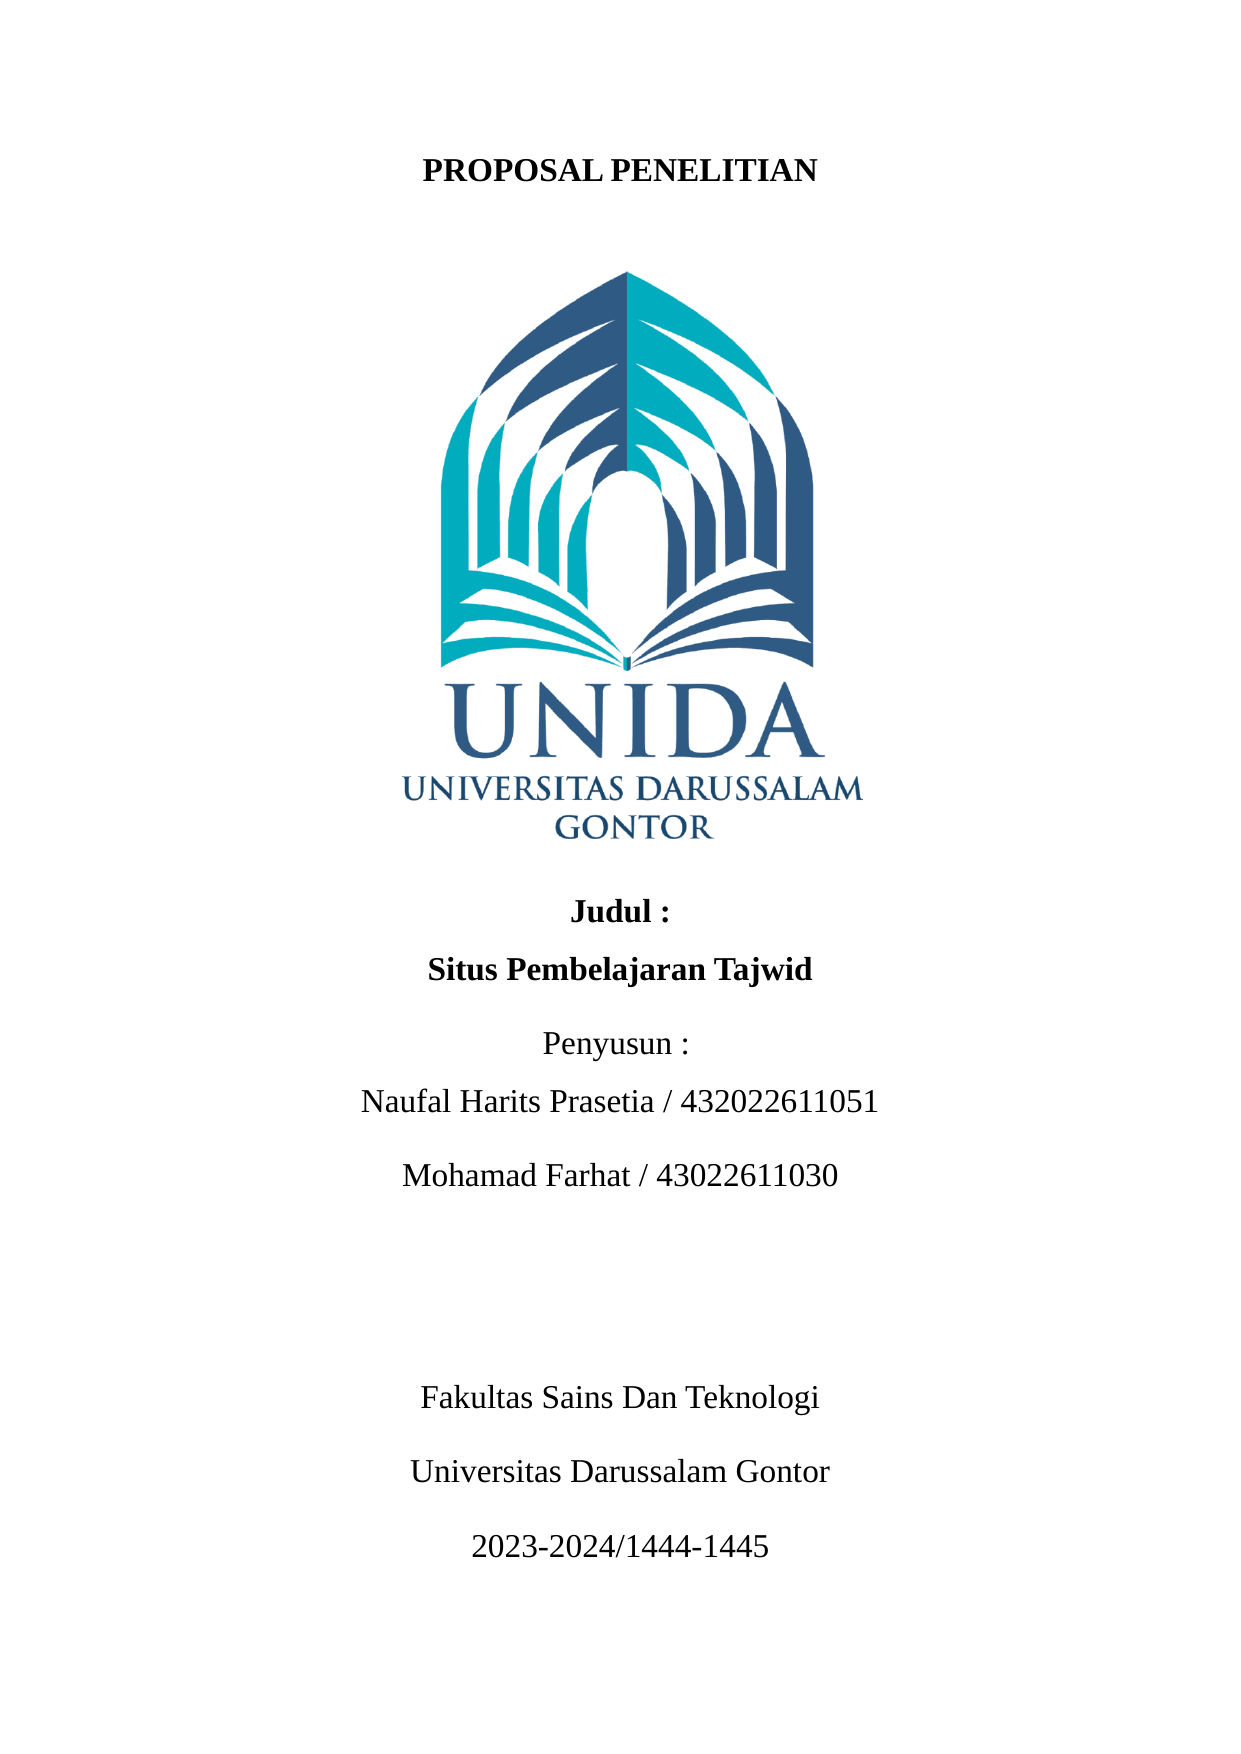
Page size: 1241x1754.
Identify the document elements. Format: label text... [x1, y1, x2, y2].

text Judul : Situs Pembelajaran Tajwid [150, 892, 1090, 987]
text Mohamad Farhat / 43022611030 [150, 1155, 1090, 1193]
text Penyusun : Naufal Harits Prasetia / 432022611051 [150, 1023, 1090, 1119]
text Universitas Darussalam Gontor [150, 1452, 1090, 1490]
text 2023-2024/1444-1445 [150, 1526, 1090, 1564]
text PROPOSAL PENELITIAN [150, 150, 1090, 188]
picture [401, 271, 863, 839]
text Fakultas Sains Dan Teknologi [150, 1377, 1090, 1416]
